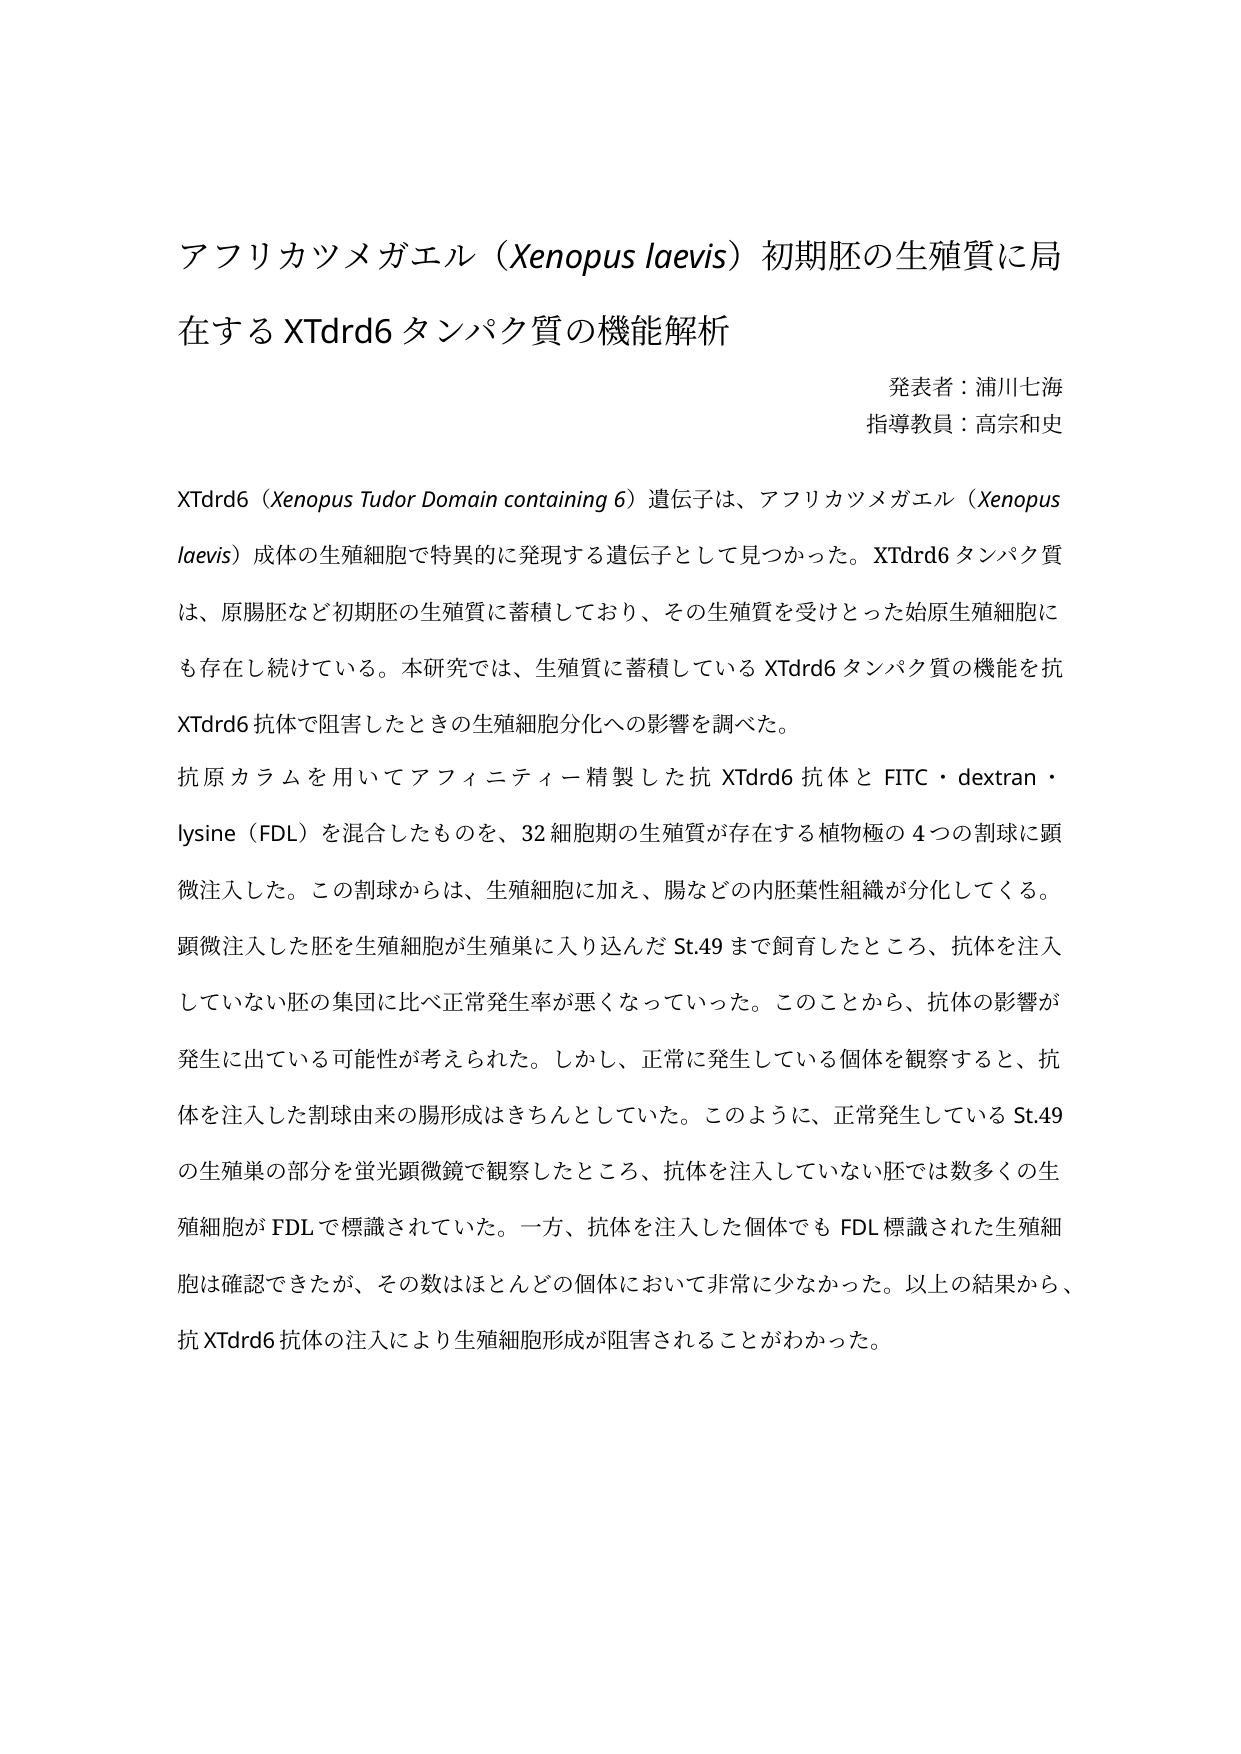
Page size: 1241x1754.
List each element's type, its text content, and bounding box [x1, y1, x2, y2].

text 指導教員：高宗和史 [177, 404, 1063, 442]
text アフリカツメガエル（Xenopus laevis）初期胚の生殖質に局在するXTdrd6タンパク質の機能解析 [177, 217, 1063, 367]
text 発表者：浦川七海 [177, 367, 1063, 404]
text 抗原カラムを用いてアフィニティー精製した抗XTdrd6抗体とFITC・dextran・lysine（FDL）を混合したものを、32細胞期の生殖質が存在する植物極の4つの割球に顕微注入した。この割球からは、生殖細胞に加え、腸などの内胚葉性組織が分化してくる。顕微注入した胚を生殖細胞が生殖巣に入り込んだSt.49まで飼育したところ、抗体を注入していない胚の集団に比べ正常発生率が悪くなっていった。このことから、抗体の影響が発生に出ている可能性が考えられた。しかし、正常に発生している個体を観察すると、抗体を注入した割球由来の腸形成はきちんとしていた。このように、正常発生しているSt.49の生殖巣の部分を蛍光顕微鏡で観察したところ、抗体を注入していない胚では数多くの生殖細胞がFDLで標識されていた。一方、抗体を注入した個体でもFDL標識された生殖細胞は確認できたが、その数はほとんどの個体において非常に少なかった。以上の結果から、抗XTdrd6抗体の注入により生殖細胞形成が阻害されることがわかった。 [177, 757, 1063, 1357]
text XTdrd6（Xenopus Tudor Domain containing 6）遺伝子は、アフリカツメガエル（Xenopus laevis）成体の生殖細胞で特異的に発現する遺伝子として見つかった。XTdrd6タンパク質は、原腸胚など初期胚の生殖質に蓄積しており、その生殖質を受けとった始原生殖細胞にも存在し続けている。本研究では、生殖質に蓄積しているXTdrd6タンパク質の機能を抗XTdrd6抗体で阻害したときの生殖細胞分化への影響を調べた。 [177, 479, 1063, 742]
